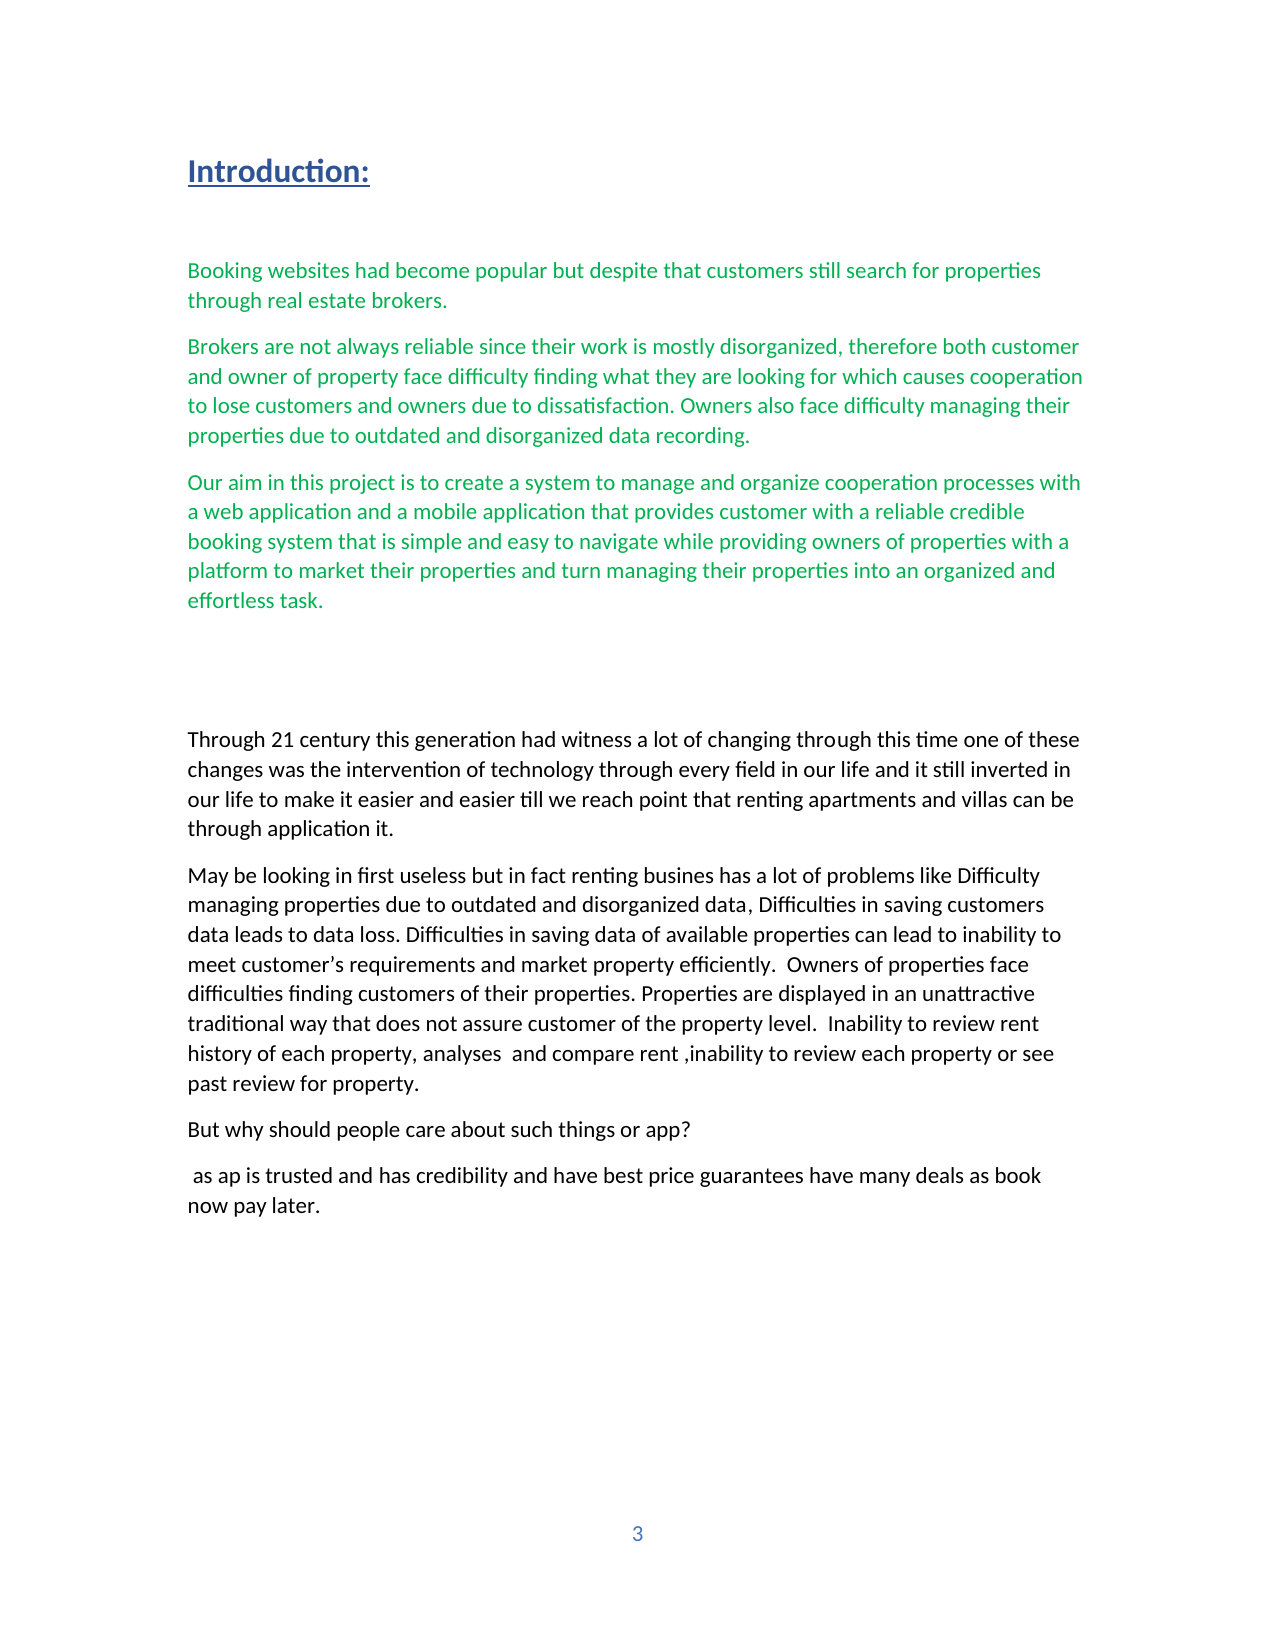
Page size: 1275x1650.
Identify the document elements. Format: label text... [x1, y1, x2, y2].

text Introduction: [187, 150, 1087, 191]
text May be looking in first useless but in fact renting busines has a lot of problems like Difficulty managing properties due to outdated and disorganized data, Difficulties in saving customers data leads to data loss. Difficulties in saving data of available properties can lead to inability to meet customer’s requirements and market property efficiently. Owners of properties face difficulties finding customers of their properties. Properties are displayed in an unattractive traditional way that does not assure customer of the property level. Inability to review rent history of each property, analyses and compare rent ,inability to review each property or see past review for property. [187, 861, 1087, 1097]
text Brokers are not always reliable since their work is mostly disorganized, therefore both customer and owner of property face difficulty finding what they are looking for which causes cooperation to lose customers and owners due to dissatisfaction. Owners also face difficulty managing their properties due to outdated and disorganized data recording. [187, 332, 1087, 449]
text But why should people care about such things or app? [187, 1115, 1087, 1143]
text as ap is trusted and has credibility and have best price guarantees have many deals as book now pay later. [187, 1161, 1087, 1219]
text Our aim in this project is to create a system to manage and organize cooperation processes with a web application and a mobile application that provides customer with a reliable credible booking system that is simple and easy to navigate while providing owners of properties with a platform to market their properties and turn managing their properties into an organized and effortless task. [187, 468, 1087, 614]
text Booking websites had become popular but despite that customers still search for properties through real estate brokers. [187, 256, 1087, 314]
text Through 21 century this generation had witness a lot of changing through this time one of these changes was the intervention of technology through every field in our life and it still inverted in our life to make it easier and easier till we reach point that renting apartments and villas can be through application it. [187, 725, 1087, 842]
